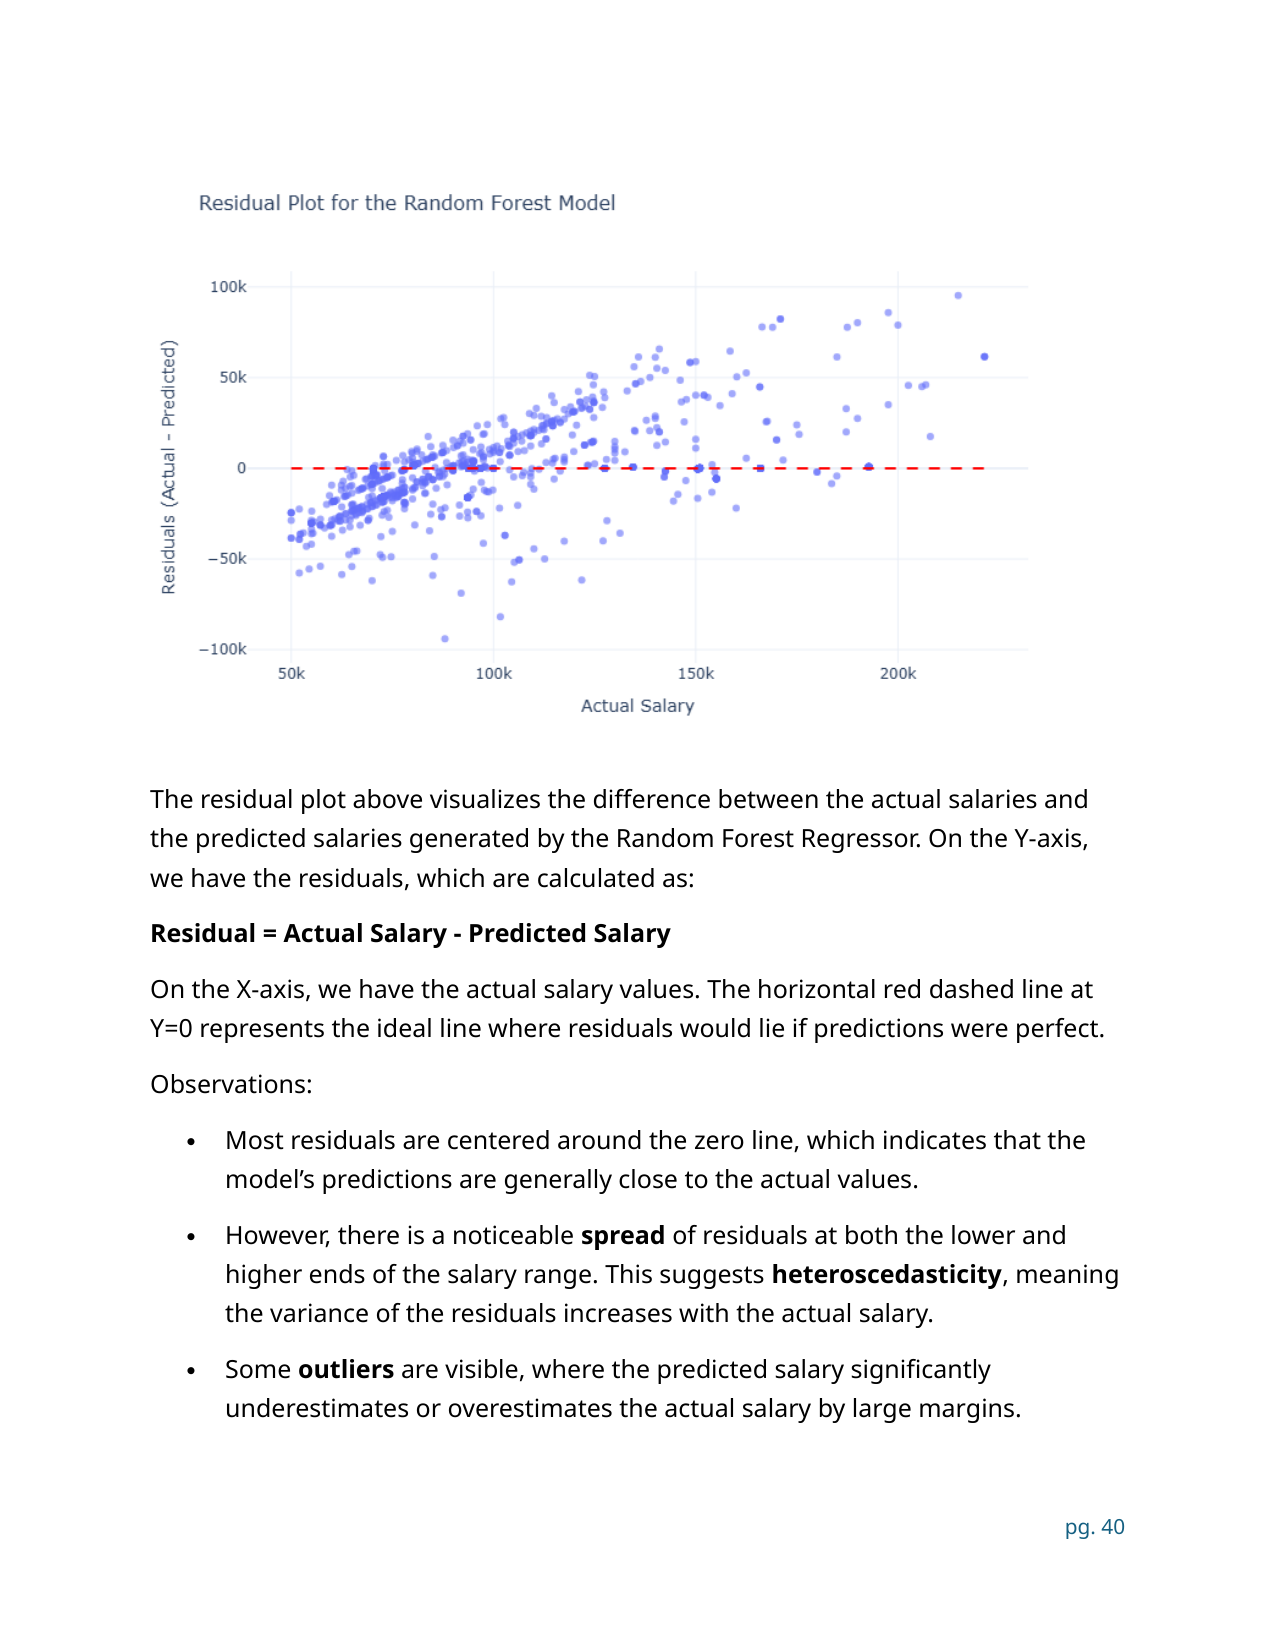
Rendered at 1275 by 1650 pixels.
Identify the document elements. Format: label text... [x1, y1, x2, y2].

list However, there is a noticeable spread of residuals at both the lower and higher ends of the salary range. This suggests heteroscedasticity, meaning the variance of the residuals increases with the actual salary. [187, 1218, 1125, 1330]
text The residual plot above visualizes the difference between the actual salaries and the predicted salaries generated by the Random Forest Regressor. On the Y-axis, we have the residuals, which are calculated as: [150, 782, 1125, 894]
list Some outliers are visible, where the predicted salary significantly underestimates or overestimates the actual salary by large margins. [187, 1352, 1125, 1425]
text Observations: [150, 1067, 1125, 1101]
text On the X-axis, we have the actual salary values. The horizontal red dashed line at Y=0 represents the ideal line where residuals would lie if predictions were perfect. [150, 972, 1125, 1045]
text Residual = Actual Salary - Predicted Salary [150, 916, 1125, 950]
picture [150, 150, 1125, 761]
list Most residuals are centered around the zero line, which indicates that the model’s predictions are generally close to the actual values. [187, 1123, 1125, 1196]
